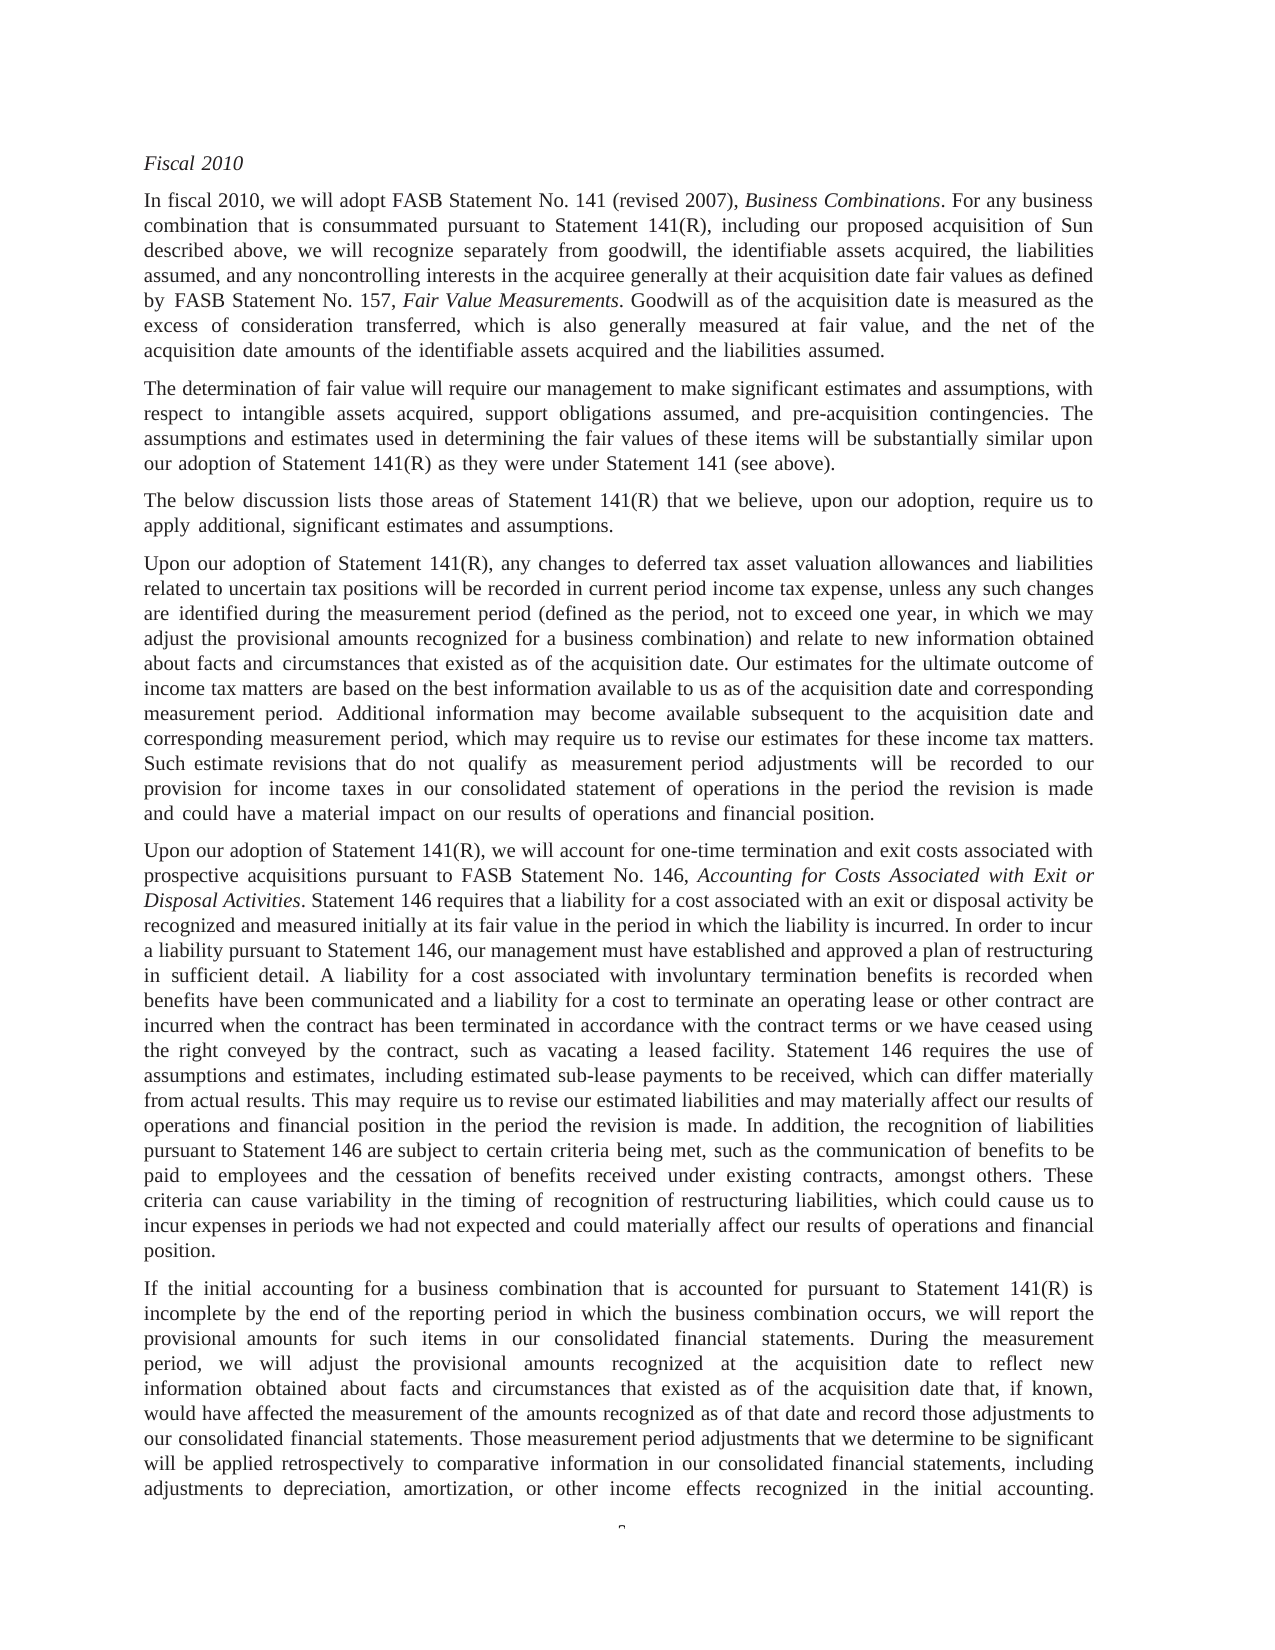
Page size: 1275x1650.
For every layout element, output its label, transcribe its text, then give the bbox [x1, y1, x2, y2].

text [144, 1276, 1094, 1499]
text In fiscal 2010, we will adopt FASB Statement No. 141 (revised 2007), Business Combinations. For any business combination that is consummated pursuant to Statement 141(R), including our proposed acquisition of Sun described above, we will recognize separately from goodwill, the identifiable assets acquired, the liabilities assumed, and any noncontrolling interests in the acquiree generally at their acquisition date fair values as defined by FASB Statement No. 157, Fair Value Measurements. Goodwill as of the acquisition date is measured as the excess of consideration transferred, which is also generally measured at fair value, and the net of the acquisition date amounts of the identifiable assets acquired and the liabilities assumed. [144, 188, 1094, 362]
text Upon our adoption of Statement 141(R), we will account for one-time termination and exit costs associated with prospective acquisitions pursuant to FASB Statement No. 146, Accounting for Costs Associated with Exit or Disposal Activities. Statement 146 requires that a liability for a cost associated with an exit or disposal activity be recognized and measured initially at its fair value in the period in which the liability is incurred. In order to incur a liability pursuant to Statement 146, our management must have established and approved a plan of restructuring in sufficient detail. A liability for a cost associated with involuntary termination benefits is recorded when benefits have been communicated and a liability for a cost to terminate an operating lease or other contract are incurred when the contract has been terminated in accordance with the contract terms or we have ceased using the right conveyed by the contract, such as vacating a leased facility. Statement 146 requires the use of assumptions and estimates, including estimated sub-lease payments to be received, which can differ materially from actual results. This may require us to revise our estimated liabilities and may materially affect our results of operations and financial position in the period the revision is made. In addition, the recognition of liabilities pursuant to Statement 146 are subject to certain criteria being met, such as the communication of benefits to be paid to employees and the cessation of benefits received under existing contracts, amongst others. These criteria can cause variability in the timing of recognition of restructuring liabilities, which could cause us to incur expenses in periods we had not expected and could materially affect our results of operations and financial position. [144, 838, 1094, 1262]
text Upon our adoption of Statement 141(R), any changes to deferred tax asset valuation allowances and liabilities related to uncertain tax positions will be recorded in current period income tax expense, unless any such changes are identified during the measurement period (defined as the period, not to exceed one year, in which we may adjust the provisional amounts recognized for a business combination) and relate to new information obtained about facts and circumstances that existed as of the acquisition date. Our estimates for the ultimate outcome of income tax matters are based on the best information available to us as of the acquisition date and corresponding measurement period. Additional information may become available subsequent to the acquisition date and corresponding measurement period, which may require us to revise our estimates for these income tax matters. Such estimate revisions that do not qualify as measurement period adjustments will be recorded to our provision for income taxes in our consolidated statement of operations in the period the revision is made and could have a material impact on our results of operations and financial position. [144, 551, 1094, 824]
text Fiscal 2010 [144, 151, 1106, 174]
text The below discussion lists those areas of Statement 141(R) that we believe, upon our adoption, require us to apply additional, significant estimates and assumptions. [144, 488, 1094, 537]
text The determination of fair value will require our management to make significant estimates and assumptions, with respect to intangible assets acquired, support obligations assumed, and pre-acquisition contingencies. The assumptions and estimates used in determining the fair values of these items will be substantially similar upon our adoption of Statement 141(R) as they were under Statement 141 (see above). [144, 376, 1094, 474]
